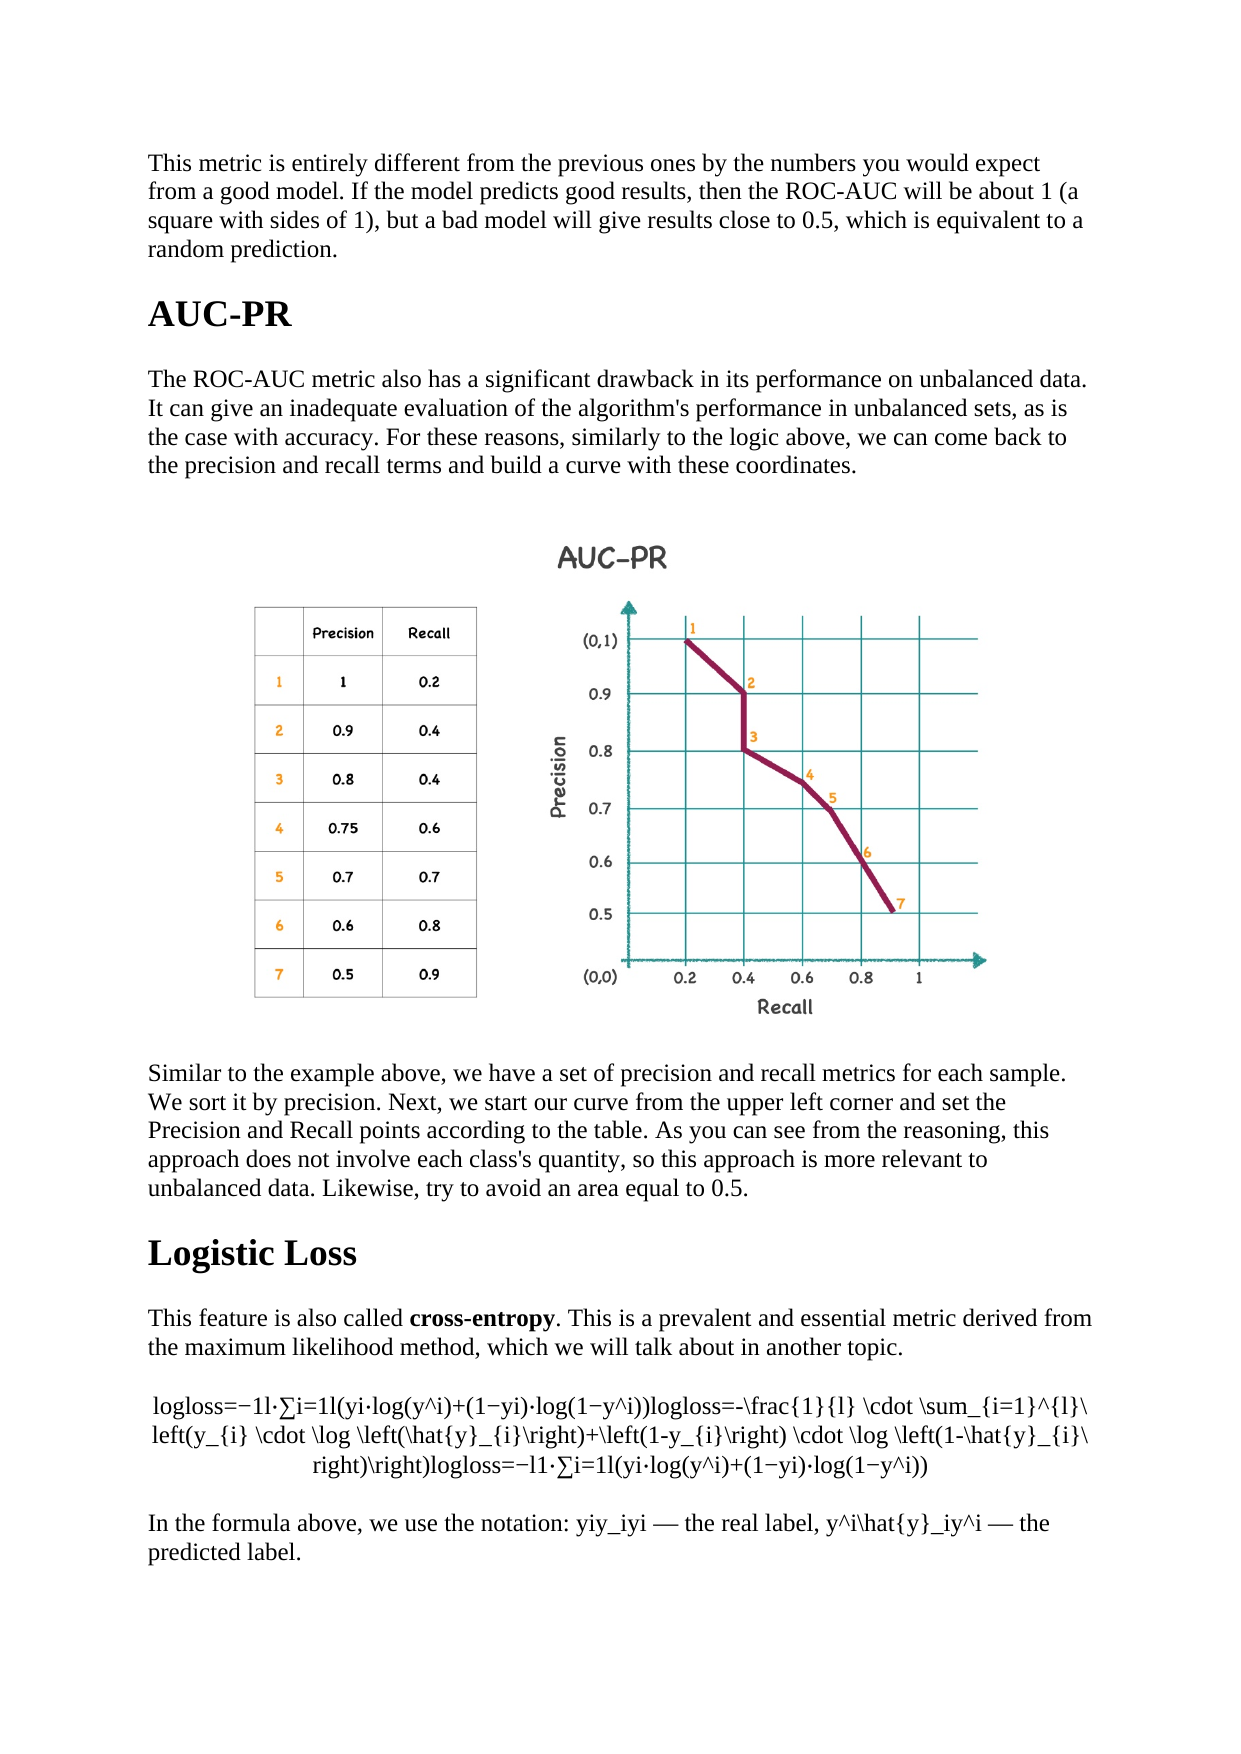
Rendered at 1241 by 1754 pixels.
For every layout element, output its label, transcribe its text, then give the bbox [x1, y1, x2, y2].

picture [157, 508, 1084, 1029]
text This feature is also called cross-entropy. This is a prevalent and essential metric derived from the maximum likelihood method, which we will talk about in another topic. [148, 1303, 1093, 1361]
text Logistic Loss [148, 1231, 1093, 1274]
text Similar to the example above, we have a set of precision and recall metrics for each sample. We sort it by precision. Next, we start our curve from the upper left corner and set the Precision and Recall points according to the table. As you can see from the reasoning, this approach does not involve each class's quantity, so this approach is more relevant to unbalanced data. Likewise, try to avoid an area equal to 0.5. [148, 1058, 1093, 1202]
text In the formula above, we use the notation: yiy_iyi​ — the real label, y^i\hat{y}_iy^​i​ — the predicted label. [148, 1508, 1093, 1566]
text AUC-PR [148, 292, 1093, 335]
text logloss=−1l⋅∑i=1l(yi⋅log⁡(y^i)+(1−yi)⋅log⁡(1−y^i))logloss=-\frac{1}{l} \cdot \sum_{i=1}^{l}\left(y_{i} \cdot \log \left(\hat{y}_{i}\right)+\left(1-y_{i}\right) \cdot \log \left(1-\hat{y}_{i}\right)\right)logloss=−l1​⋅∑i=1l​(yi​⋅log(y^​i​)+(1−yi​)⋅log(1−y^​i​)) [148, 1390, 1093, 1479]
text This metric is entirely different from the previous ones by the numbers you would expect from a good model. If the model predicts good results, then the ROC-AUC will be about 1 (a square with sides of 1), but a bad model will give results close to 0.5, which is equivalent to a random prediction. [148, 148, 1093, 263]
text The ROC-AUC metric also has a significant drawback in its performance on unbalanced data. It can give an inadequate evaluation of the algorithm's performance in unbalanced sets, as is the case with accuracy. For these reasons, similarly to the logic above, we can come back to the precision and recall terms and build a curve with these coordinates. [148, 364, 1093, 479]
